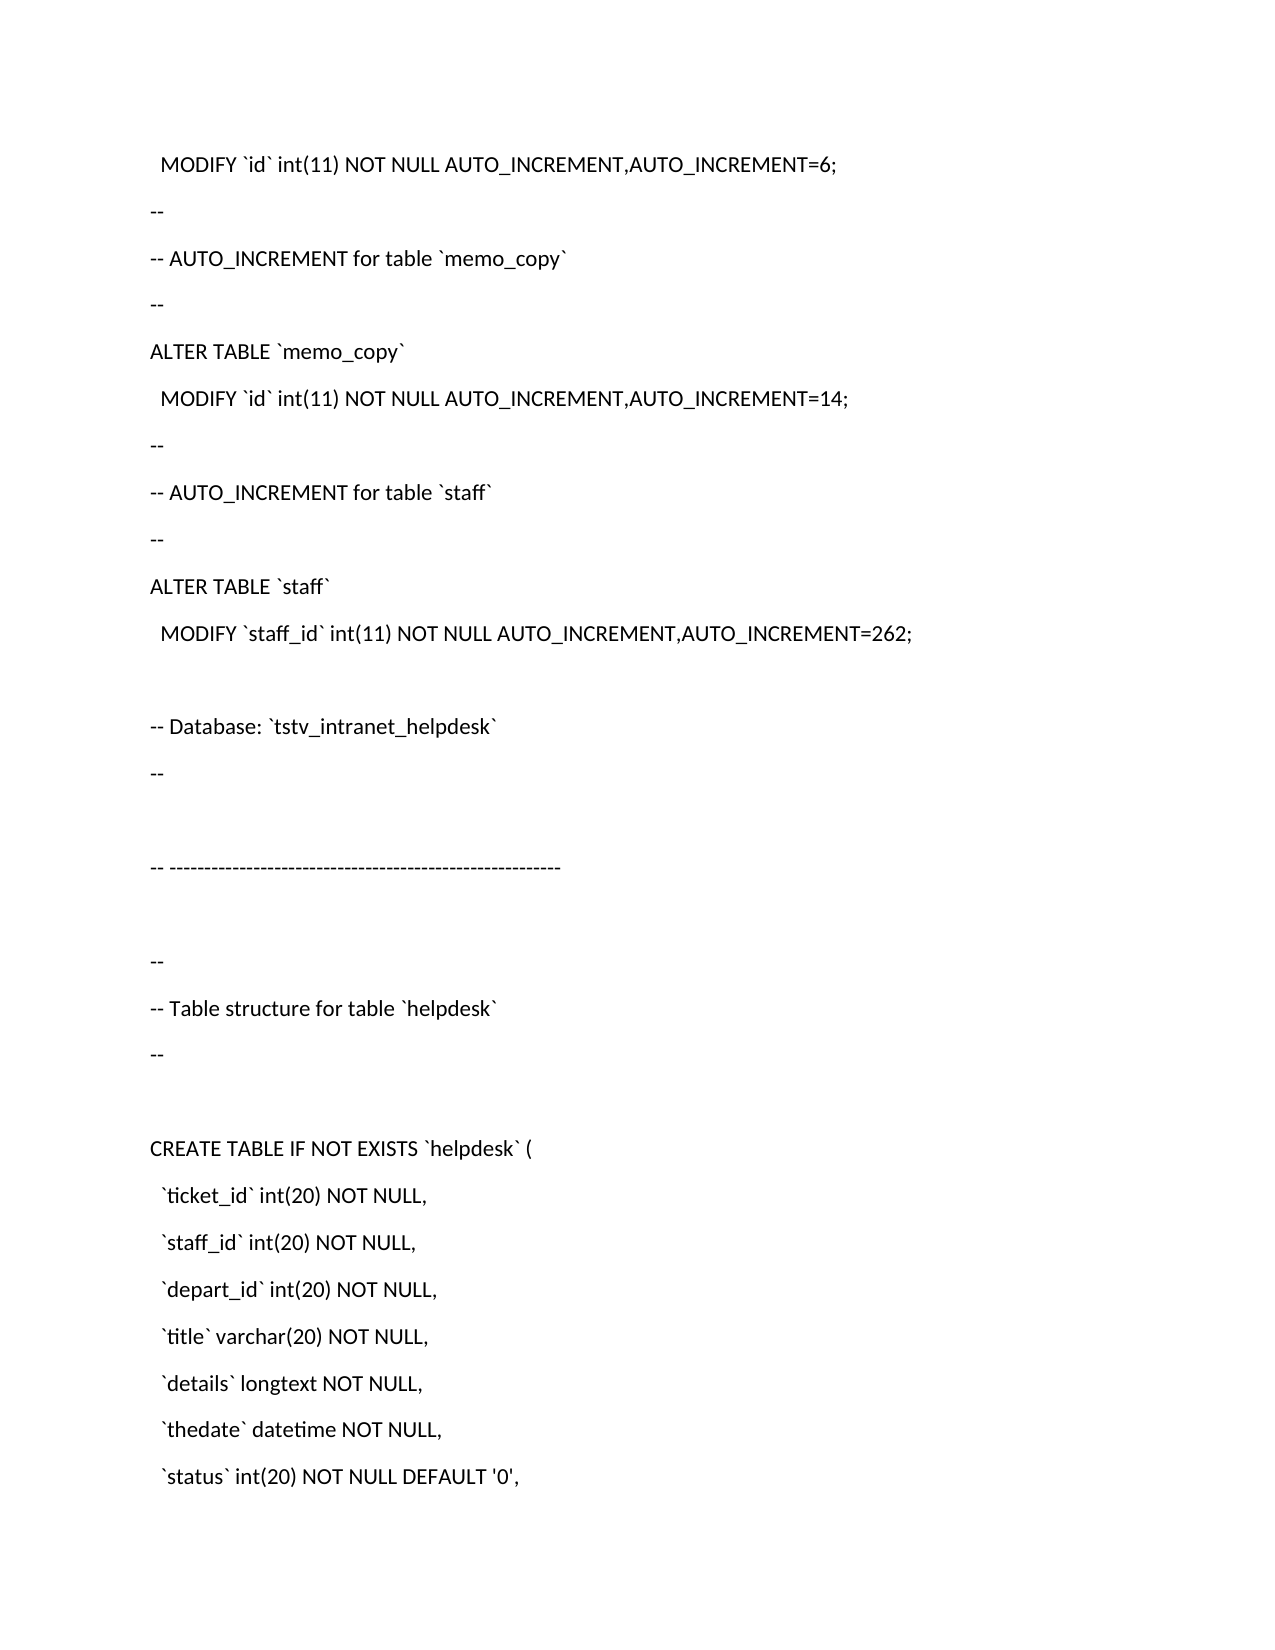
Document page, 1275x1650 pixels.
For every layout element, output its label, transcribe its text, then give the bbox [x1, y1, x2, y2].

text MODIFY `id` int(11) NOT NULL AUTO_INCREMENT,AUTO_INCREMENT=14; [150, 384, 1125, 412]
text `thedate` datetime NOT NULL, [150, 1416, 1125, 1444]
text `title` varchar(20) NOT NULL, [150, 1322, 1125, 1350]
text -- Table structure for table `helpdesk` [150, 994, 1125, 1022]
text `depart_id` int(20) NOT NULL, [150, 1275, 1125, 1303]
text -- Database: `tstv_intranet_helpdesk` [150, 712, 1125, 741]
text CREATE TABLE IF NOT EXISTS `helpdesk` ( [150, 1134, 1125, 1162]
text -- [150, 759, 1125, 787]
text -- [150, 197, 1125, 225]
text -- [150, 947, 1125, 975]
text -- [150, 431, 1125, 459]
text -- [150, 1041, 1125, 1069]
text `staff_id` int(20) NOT NULL, [150, 1228, 1125, 1256]
text `ticket_id` int(20) NOT NULL, [150, 1181, 1125, 1209]
text MODIFY `staff_id` int(11) NOT NULL AUTO_INCREMENT,AUTO_INCREMENT=262; [150, 619, 1125, 647]
text -- -------------------------------------------------------- [150, 853, 1125, 881]
text MODIFY `id` int(11) NOT NULL AUTO_INCREMENT,AUTO_INCREMENT=6; [150, 150, 1125, 178]
text `status` int(20) NOT NULL DEFAULT '0', [150, 1462, 1125, 1491]
text -- [150, 525, 1125, 553]
text `details` longtext NOT NULL, [150, 1369, 1125, 1397]
text ALTER TABLE `memo_copy` [150, 337, 1125, 366]
text -- AUTO_INCREMENT for table `staff` [150, 478, 1125, 506]
text ALTER TABLE `staff` [150, 572, 1125, 600]
text -- [150, 291, 1125, 319]
text -- AUTO_INCREMENT for table `memo_copy` [150, 244, 1125, 272]
